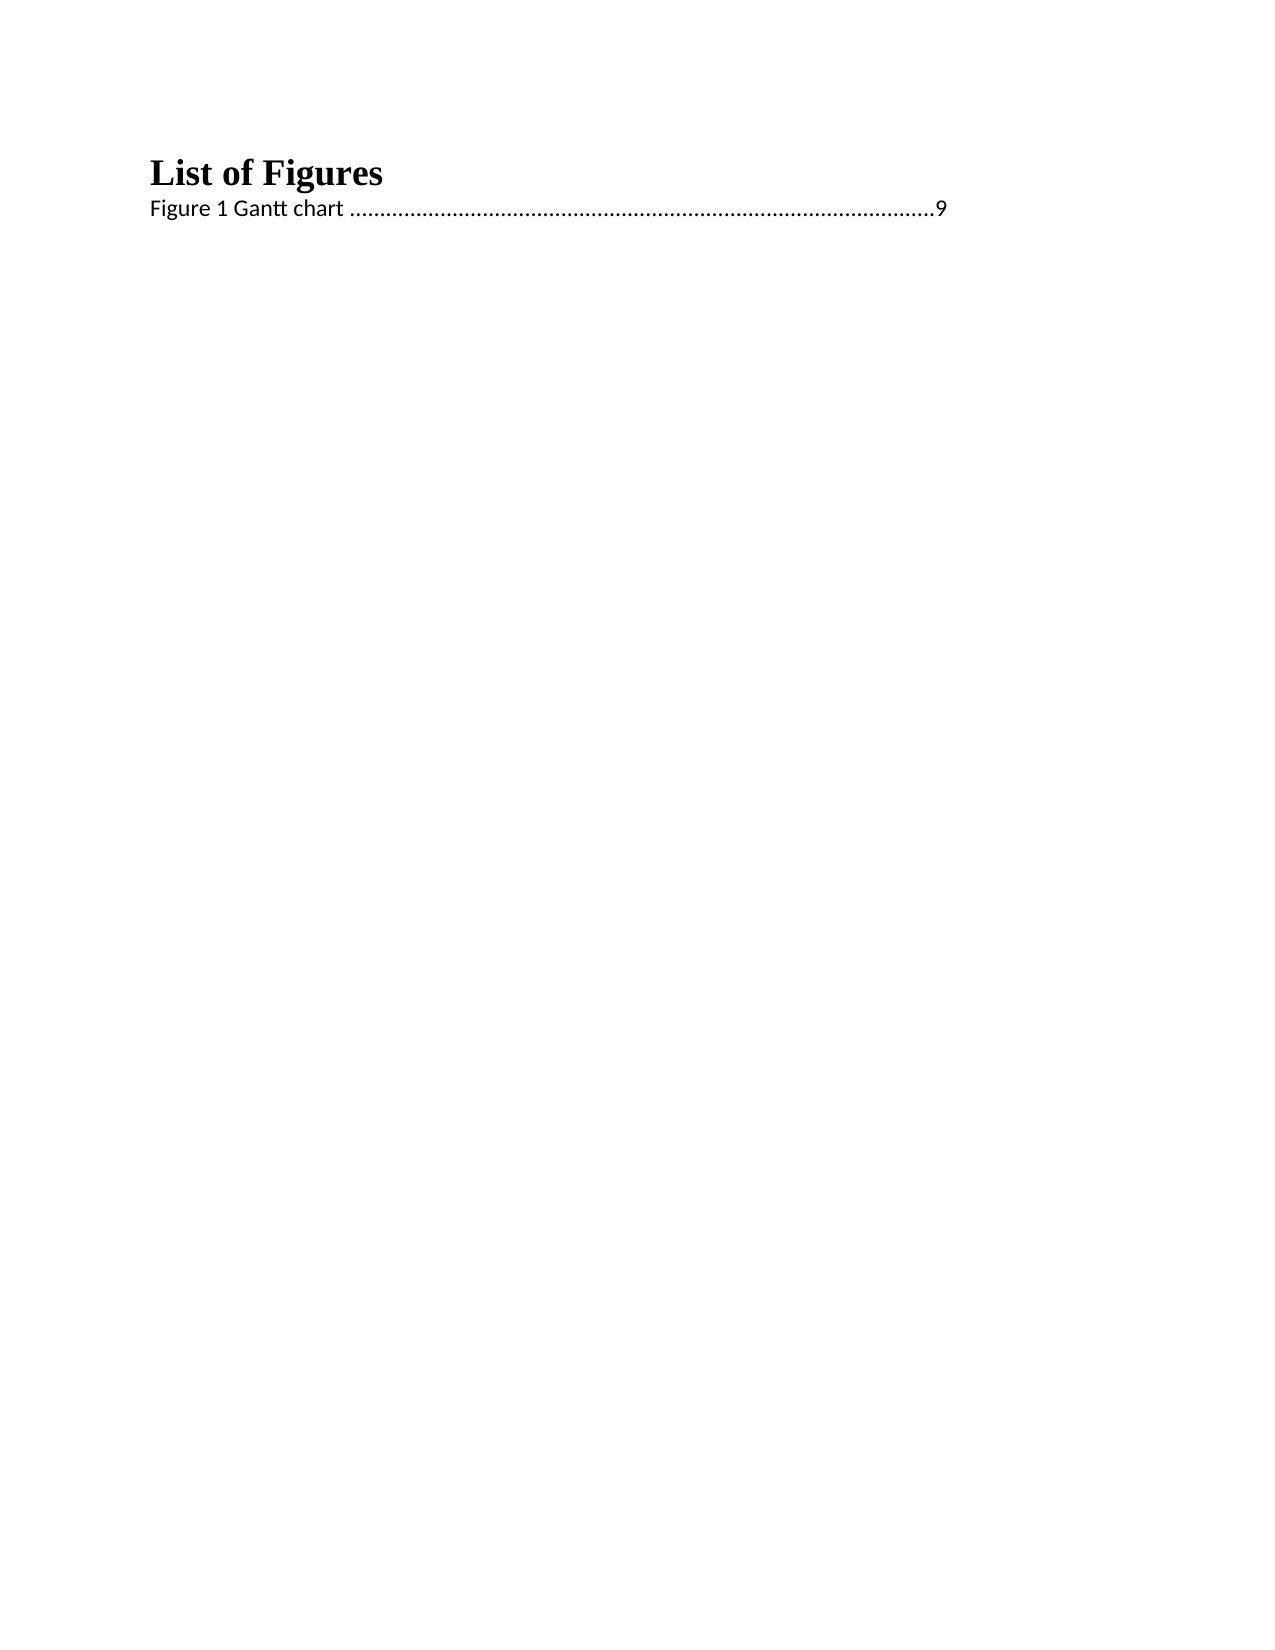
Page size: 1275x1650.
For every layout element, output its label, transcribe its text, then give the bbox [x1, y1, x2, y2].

text Figure 1 Gantt chart .................................................................................................9 [150, 193, 1125, 222]
text List of Figures [150, 150, 1125, 193]
